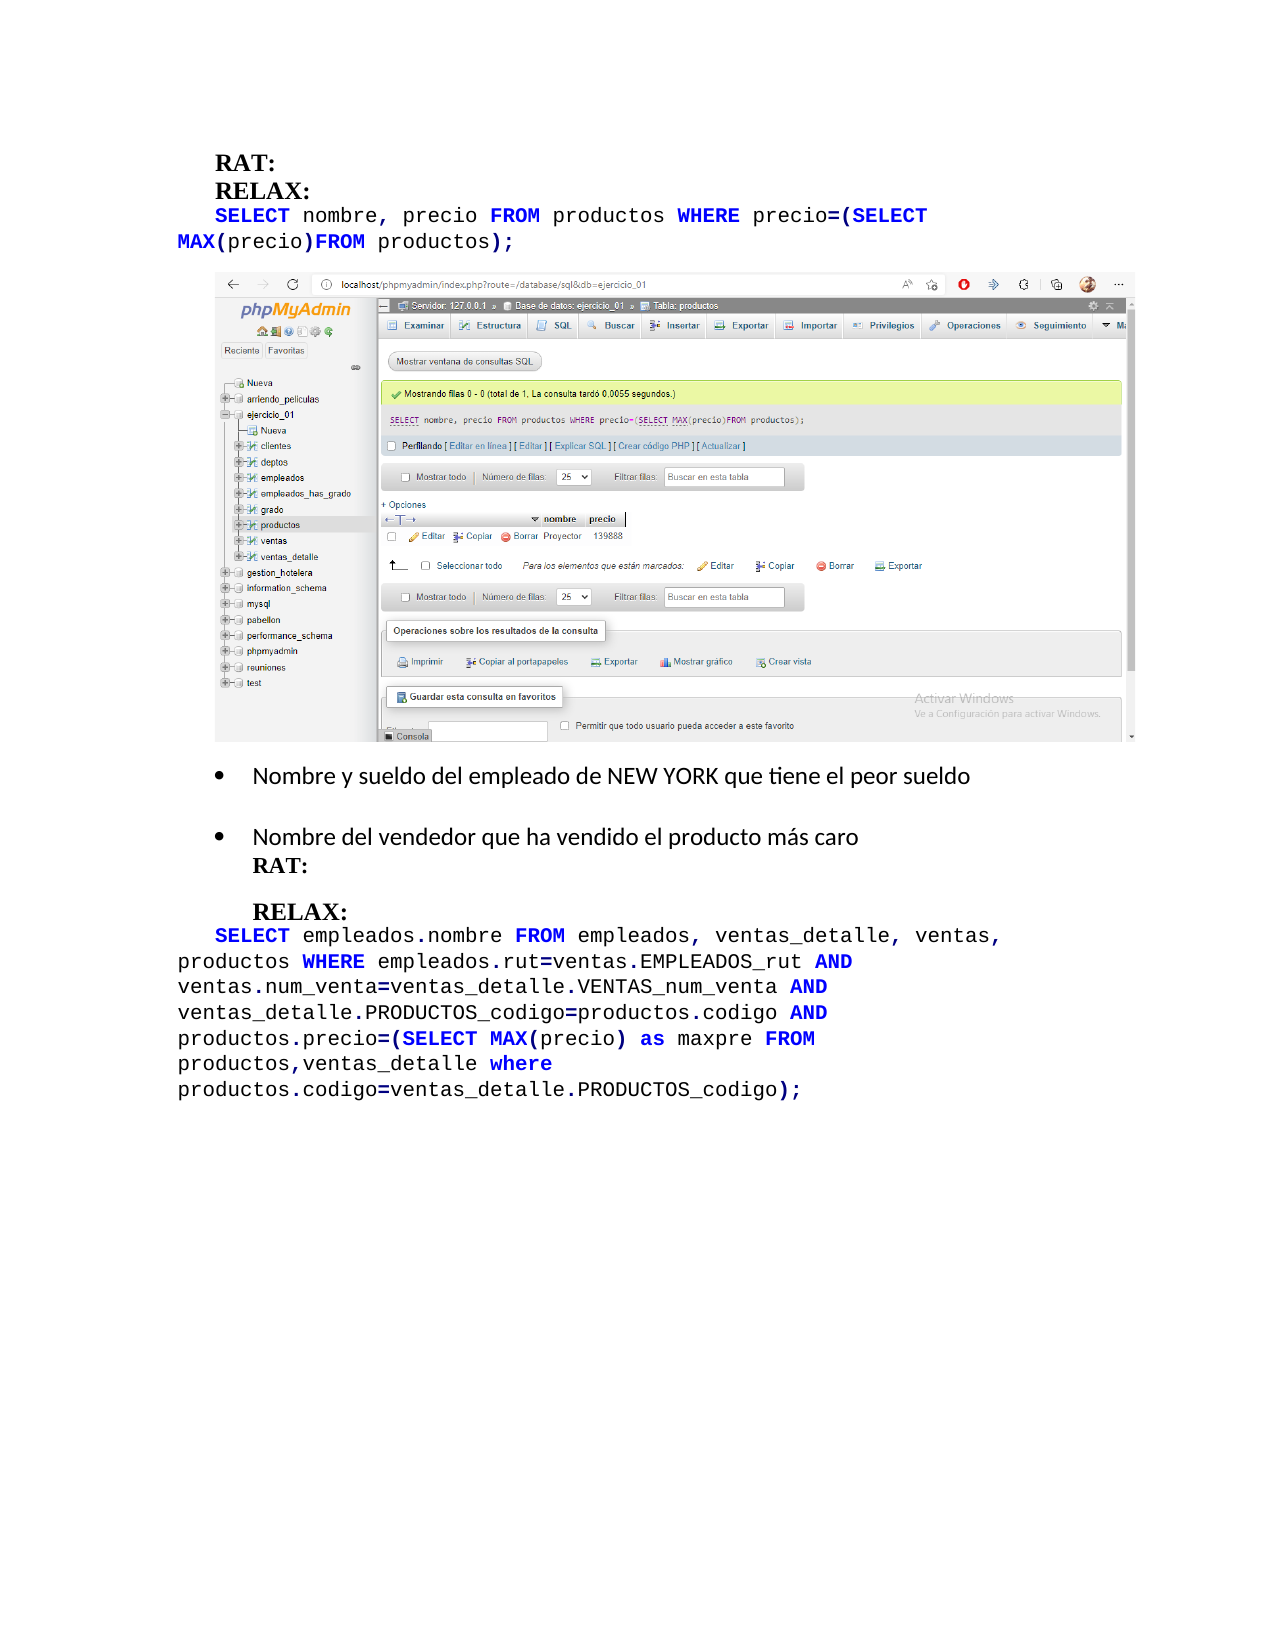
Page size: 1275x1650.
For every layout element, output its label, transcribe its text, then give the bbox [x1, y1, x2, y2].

list RAT: [215, 148, 1098, 176]
picture [214, 272, 1136, 742]
text SELECT nombre, precio FROM productos WHERE precio=(SELECT MAX(precio)FROM productos); [177, 205, 1098, 254]
text RAT: [177, 852, 1098, 878]
text SELECT empleados.nombre FROM empleados, ventas_detalle, ventas, productos WHERE empleados.rut=ventas.EMPLEADOS_rut AND ventas.num_venta=ventas_detalle.VENTAS_num_venta AND ventas_detalle.PRODUCTOS_codigo=productos.codigo AND productos.precio=(SELECT MAX(precio) as maxpre FROM productos,ventas_detalle where productos.codigo=ventas_detalle.PRODUCTOS_codigo); [177, 926, 1098, 1102]
list RELAX: [215, 897, 1098, 926]
list Nombre del vendedor que ha vendido el producto más caro [215, 821, 1098, 852]
list Nombre y sueldo del empleado de NEW YORK que tiene el peor sueldo [215, 760, 1098, 791]
list RELAX: [215, 176, 1098, 205]
